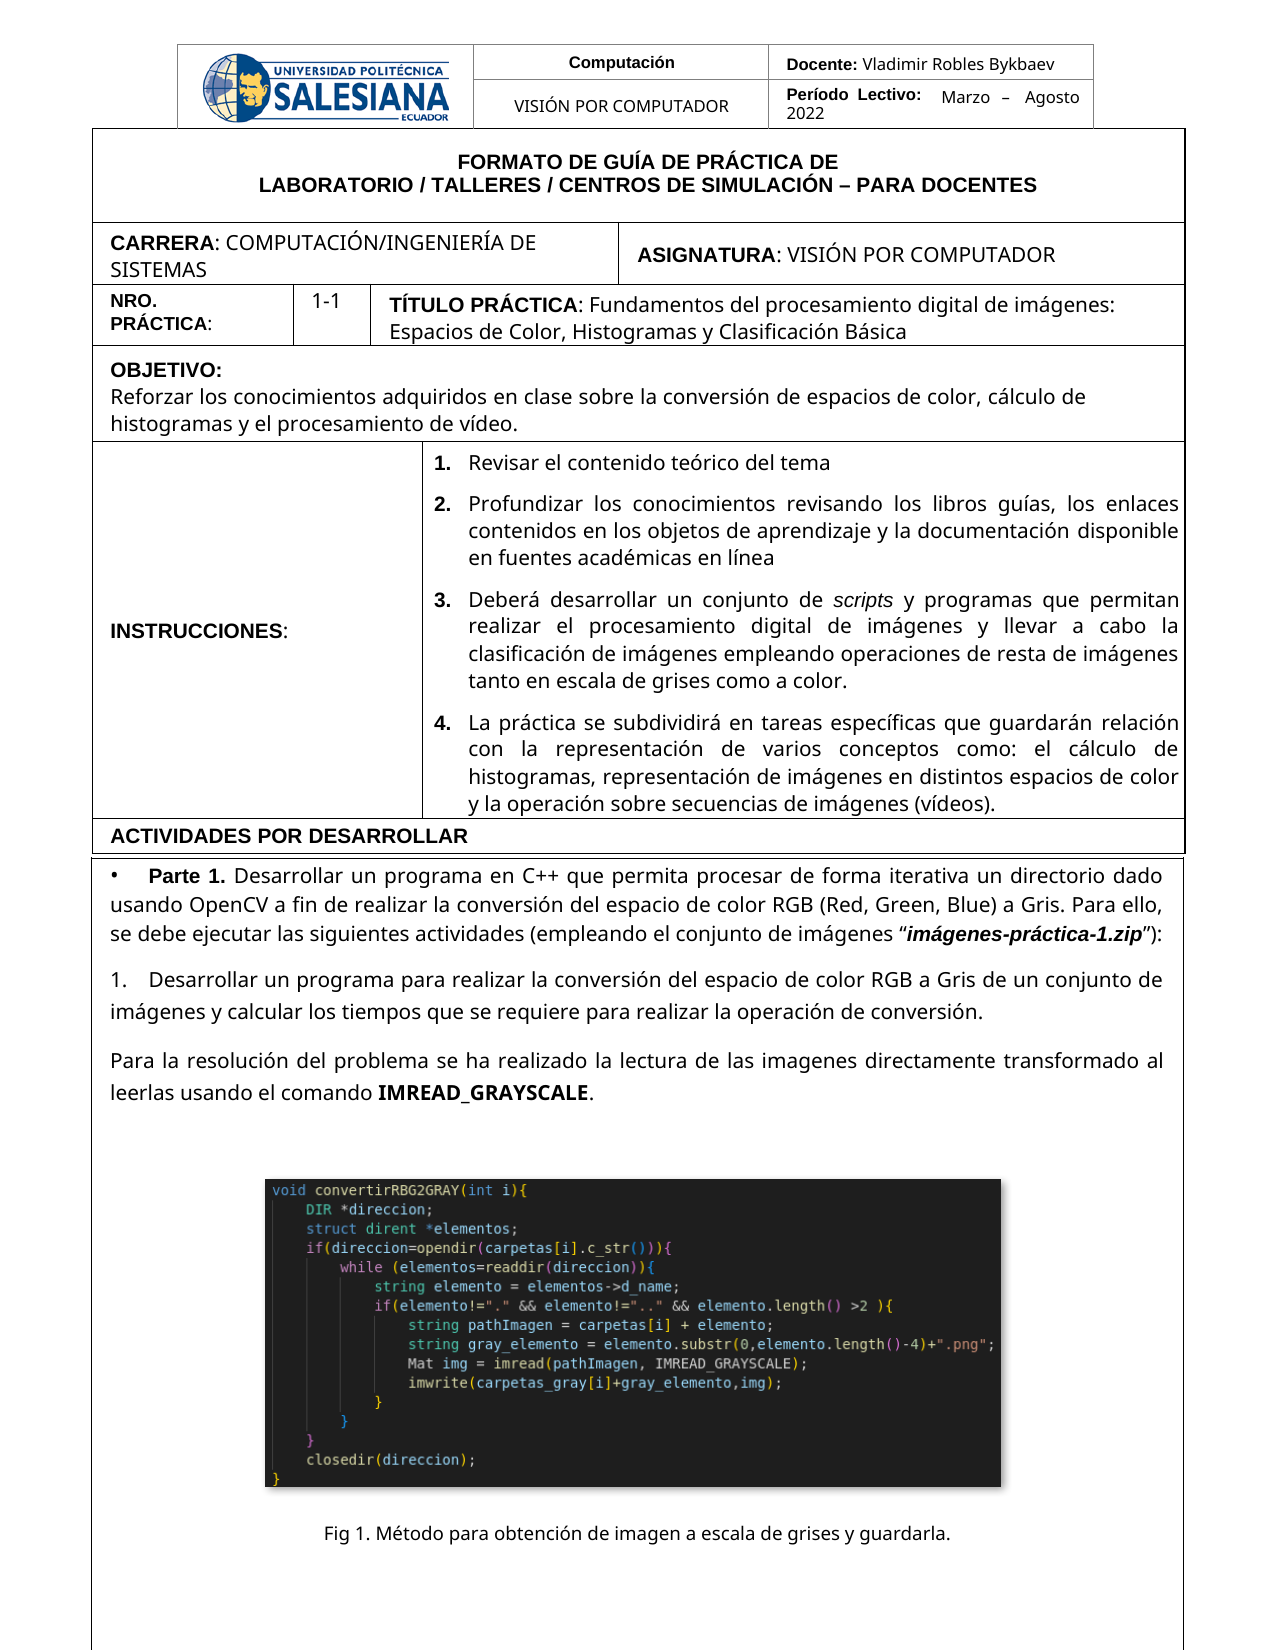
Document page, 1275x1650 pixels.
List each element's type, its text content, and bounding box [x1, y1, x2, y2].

table_cell INSTRUCCIONES: [93, 442, 422, 818]
table_cell OBJETIVO: Reforzar los conocimientos adquiridos en clase sobre la conversión de espacios de color, cálculo de histogramas y el procesamiento de vídeo. [93, 346, 1184, 441]
picture [265, 1179, 1001, 1487]
table_cell NRO. PRÁCTICA: [93, 285, 293, 345]
table_cell TÍTULO PRÁCTICA: Fundamentos del procesamiento digital de imágenes: Espacios de Color, Histogramas y Clasificación Básica [371, 285, 1184, 345]
table_cell Agosto [1017, 80, 1093, 128]
table_cell 1-1 [294, 285, 370, 345]
table_cell ASIGNATURA: VISIÓN POR COMPUTADOR [619, 223, 1184, 283]
picture [202, 53, 449, 123]
table_cell Marzo [933, 80, 994, 128]
table_cell VISIÓN POR COMPUTADOR [474, 80, 768, 128]
table_header Computación [474, 45, 768, 79]
table_cell FORMATO DE GUÍA DE PRÁCTICA DE LABORATORIO / TALLERES / CENTROS DE SIMULACIÓN – PARA DOCENTES [93, 129, 1184, 222]
list Desarrollar un programa para realizar la conversión del espacio de color RGB a Gris de un conjunto de imágenes y calcular los tiempos que se requiere para realizar la operación de conversión. [110, 966, 1165, 1025]
table_cell CARRERA: COMPUTACIÓN/INGENIERÍA DE SISTEMAS [93, 223, 618, 283]
list Parte 1. Desarrollar un programa en C++ que permita procesar de forma iterativa un directorio dado usando OpenCV a fin de realizar la conversión del espacio de color RGB (Red, Green, Blue) a Gris. Para ello, se debe ejecutar las siguientes actividades (empleando el conjunto de imágenes “imágenes-práctica-1.zip”): [110, 858, 1164, 947]
list Para la resolución del problema se ha realizado la lectura de las imagenes directamente transformado al leerlas usando el comando IMREAD_GRAYSCALE. [110, 1046, 1165, 1106]
table_cell – [994, 80, 1017, 128]
table_cell Período Lectivo: 2022 [769, 80, 933, 128]
table_header Docente: Vladimir Robles Bykbaev [769, 45, 1093, 79]
table_header [178, 45, 473, 128]
list Fig 1. Método para obtención de imagen a escala de grises y guardarla. [110, 1520, 1165, 1546]
table_cell Revisar el contenido teórico del tema Profundizar los conocimientos revisando los libros guías, los enlaces contenidos en los objetos de aprendizaje y la documentación disponible en fuentes académicas en línea Deberá desarrollar un conjunto de scripts y programas que permitan realizar el procesamiento digital de imágenes y llevar a cabo la clasificación de imágenes empleando operaciones de resta de imágenes tanto en escala de grises como a color. La práctica se subdividirá en tareas específicas que guardarán relación con la representación de varios conceptos como: el cálculo de histogramas, representación de imágenes en distintos espacios de color y la operación sobre secuencias de imágenes (vídeos). [423, 442, 1184, 818]
table_cell ACTIVIDADES POR DESARROLLAR [93, 819, 1184, 853]
